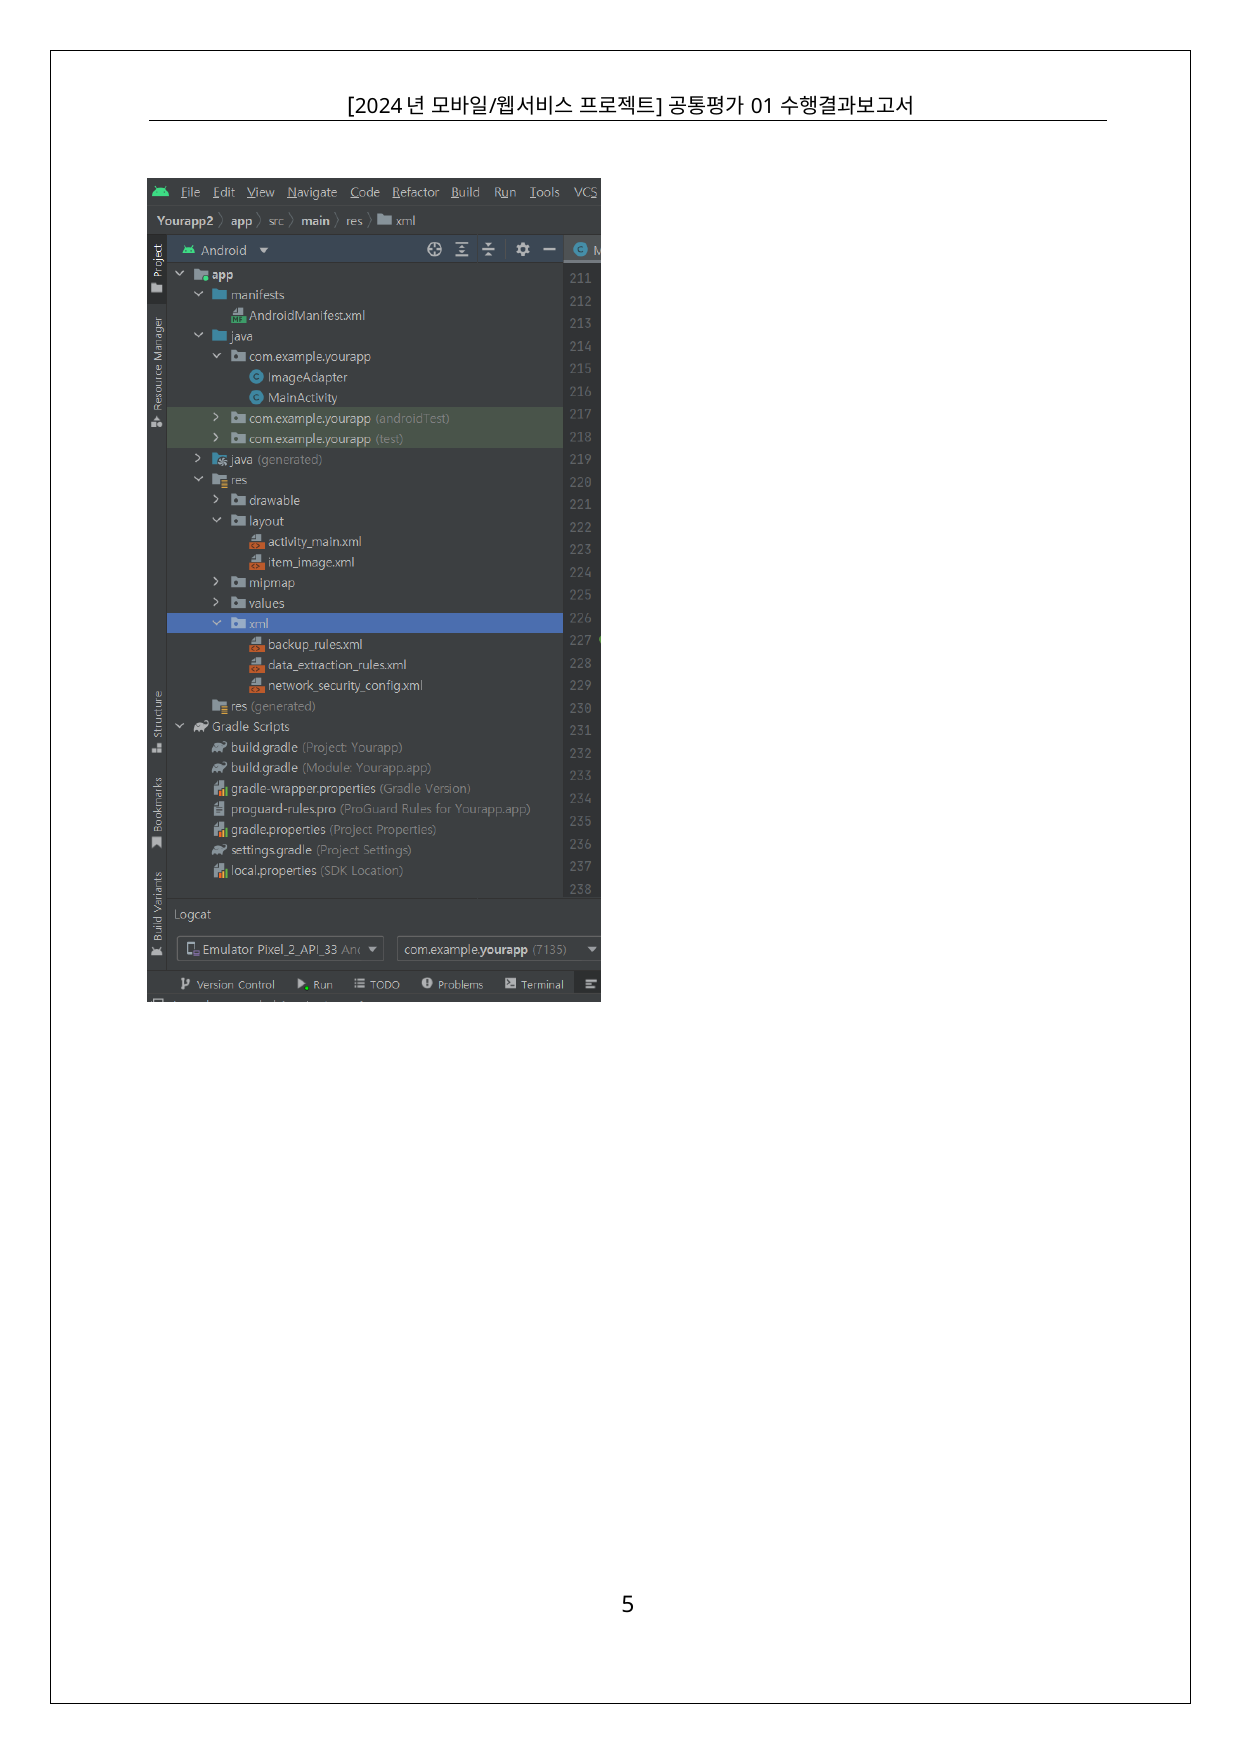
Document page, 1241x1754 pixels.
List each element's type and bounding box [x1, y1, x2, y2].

picture [147, 178, 601, 1002]
